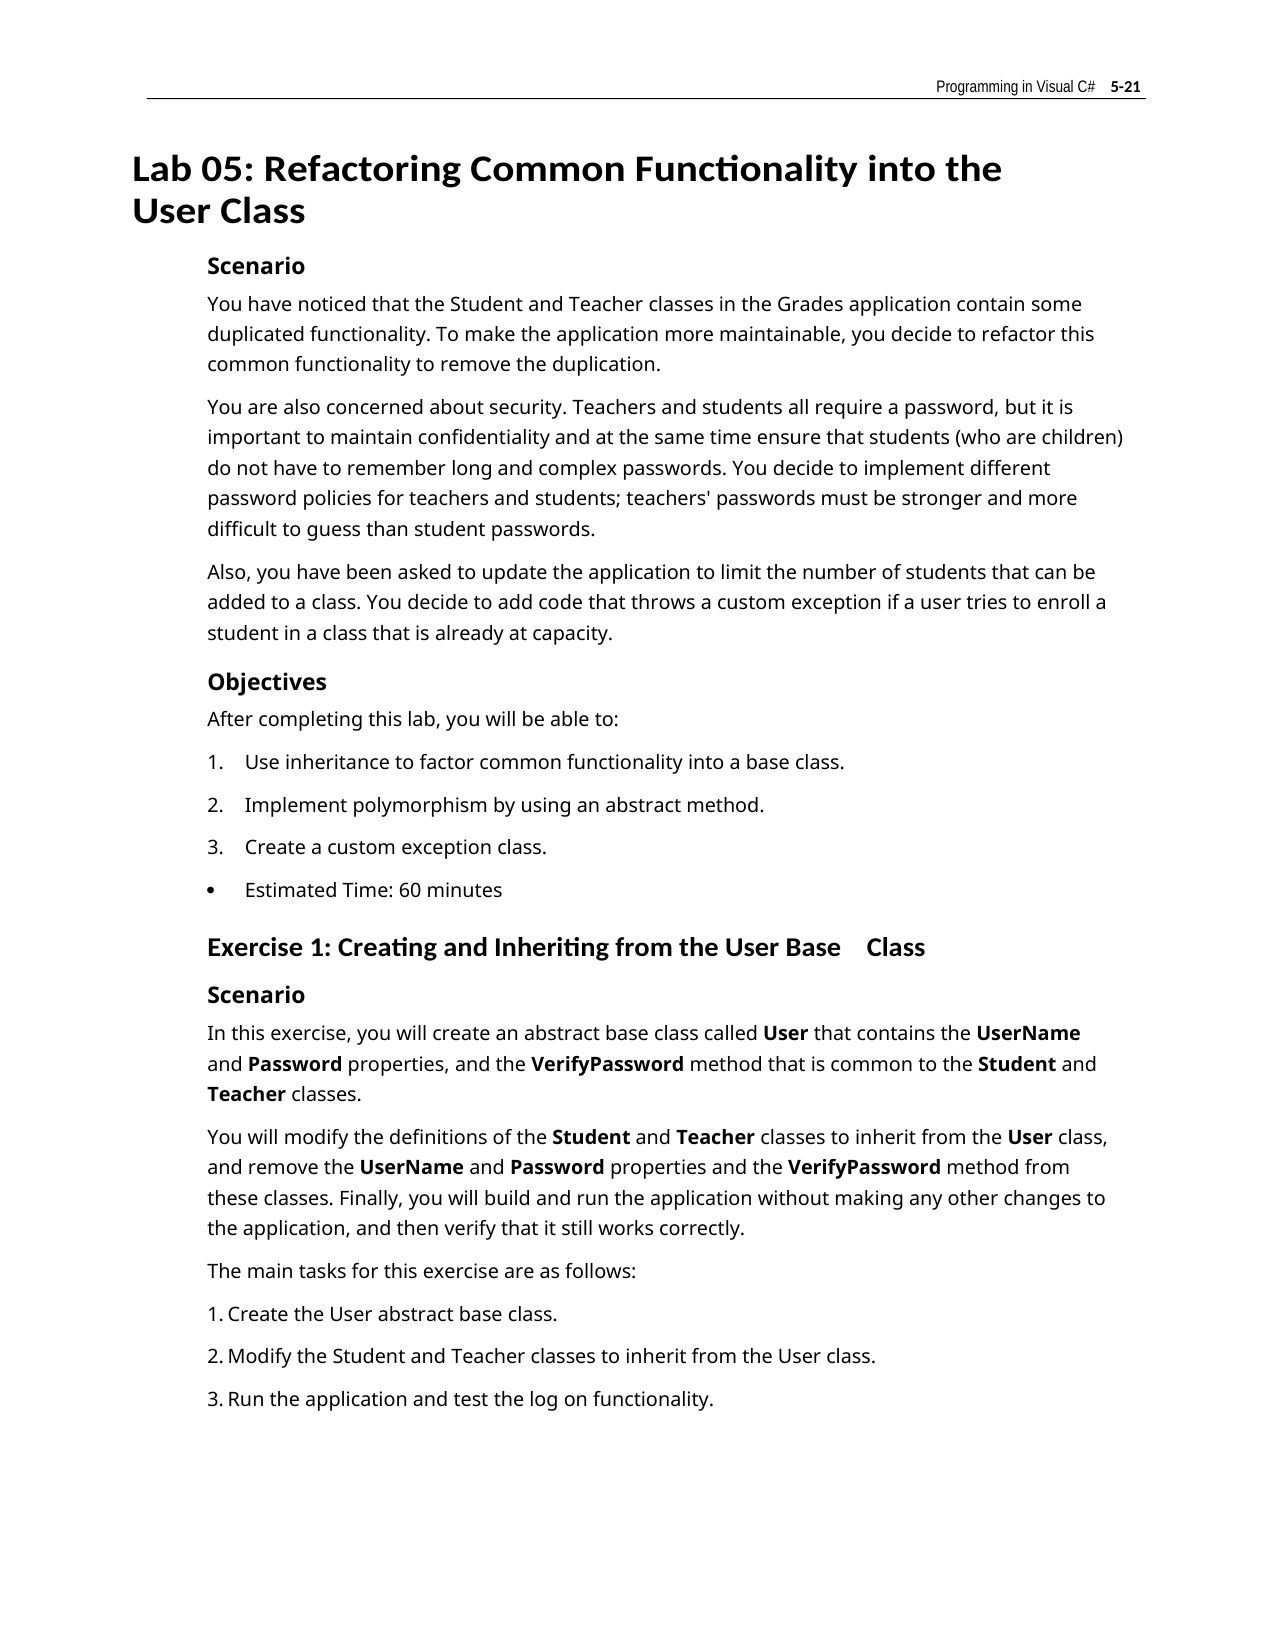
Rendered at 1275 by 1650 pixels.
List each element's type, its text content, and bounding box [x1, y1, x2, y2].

text You will modify the definitions of the Student and Teacher classes to inherit from the User class, and remove the UserName and Password properties and the VerifyPassword method from these classes. Finally, you will build and run the application without making any other changes to the application, and then verify that it still works correctly. [207, 1123, 1113, 1241]
subtitle Scenario [207, 979, 1113, 1011]
list Estimated Time: 60 minutes [207, 876, 1139, 903]
list Create the User abstract base class. [207, 1300, 1139, 1327]
text The main tasks for this exercise are as follows: [207, 1257, 1113, 1284]
text You have noticed that the Student and Teacher classes in the Grades application contain some duplicated functionality. To make the application more maintainable, you decide to refactor this common functionality to remove the duplication. [207, 290, 1130, 378]
text Also, you have been asked to update the application to limit the number of students that can be added to a class. You decide to add code that throws a custom exception if a user tries to enroll a student in a class that is already at capacity. [207, 558, 1122, 646]
text Lab 05: Refactoring Common Functionality into the User Class [132, 148, 1043, 232]
text After completing this lab, you will be able to: [207, 706, 1113, 733]
subtitle Objectives [207, 666, 1113, 697]
list Modify the Student and Teacher classes to inherit from the User class. [207, 1343, 1139, 1370]
list Implement polymorphism by using an abstract method. [207, 791, 1139, 818]
subtitle Scenario [207, 250, 1113, 281]
list Run the application and test the log on functionality. [207, 1386, 1139, 1412]
text Exercise 1: Creating and Inheriting from the User Base Class [207, 930, 1113, 963]
text You are also concerned about security. Teachers and students all require a password, but it is important to maintain confidentiality and at the same time ensure that students (who are children) do not have to remember long and complex passwords. You decide to implement different password policies for teachers and students; teachers' passwords must be stronger and more difficult to guess than student passwords. [207, 393, 1130, 542]
list Create a custom exception class. [207, 834, 1139, 861]
text In this exercise, you will create an abstract base class called User that contains the UserName and Password properties, and the VerifyPassword method that is common to the Student and Teacher classes. [207, 1019, 1113, 1107]
list Use inheritance to factor common functionality into a base class. [207, 748, 1139, 775]
